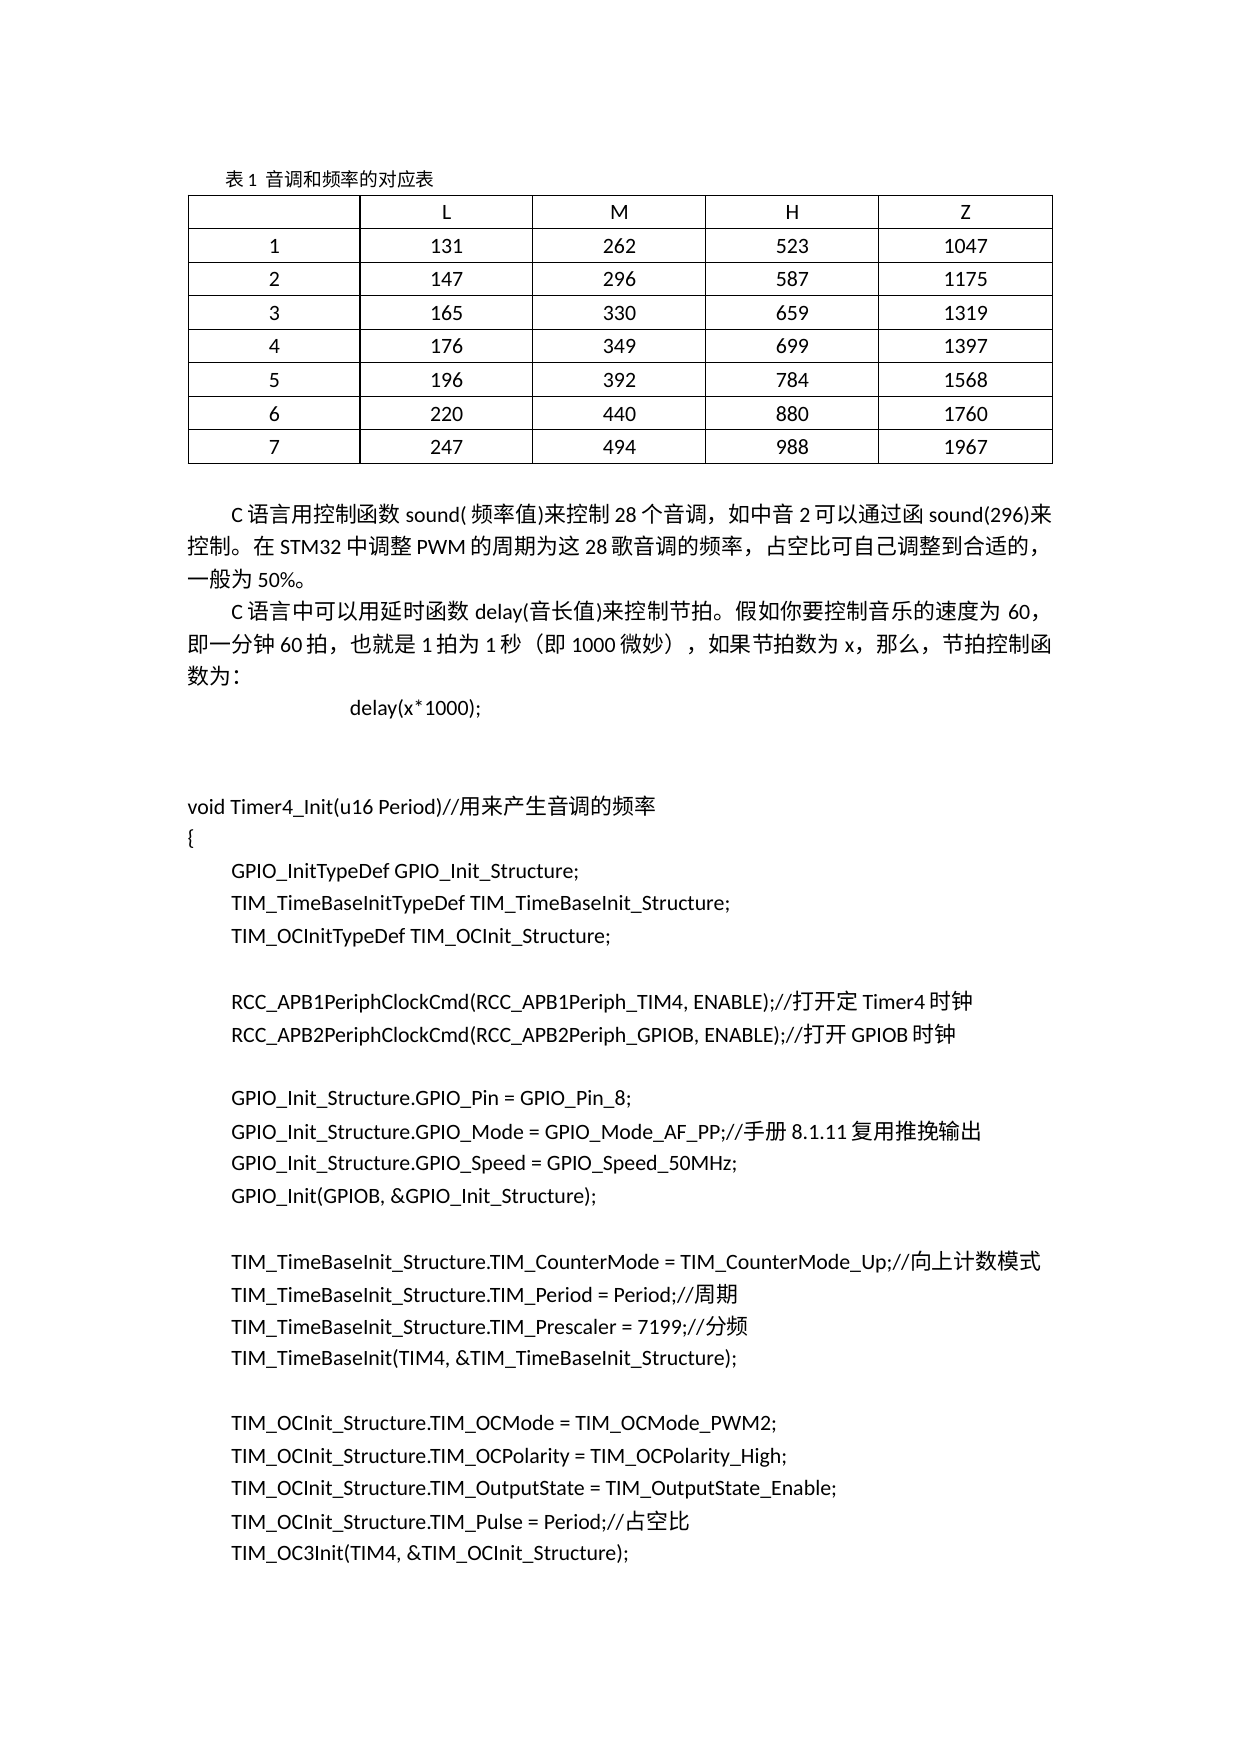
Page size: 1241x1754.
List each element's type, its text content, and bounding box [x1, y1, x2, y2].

text { [187, 821, 1053, 854]
text RCC_APB2PeriphClockCmd(RCC_APB2Periph_GPIOB, ENABLE);//打开GPIOB时钟 [187, 1016, 1053, 1049]
text RCC_APB1PeriphClockCmd(RCC_APB1Periph_TIM4, ENABLE);//打开定Timer4时钟 [187, 984, 1053, 1016]
text GPIO_Init(GPIOB, &GPIO_Init_Structure); [187, 1179, 1053, 1211]
table_cell 1397 [879, 330, 1052, 362]
table_cell 1967 [879, 430, 1052, 463]
text TIM_TimeBaseInitTypeDef TIM_TimeBaseInit_Structure; [187, 886, 1053, 919]
table_cell 330 [533, 296, 705, 329]
table_cell 988 [706, 430, 878, 463]
text TIM_TimeBaseInit(TIM4, &TIM_TimeBaseInit_Structure); [187, 1341, 1053, 1374]
table_cell 523 [706, 229, 878, 262]
table_cell 392 [533, 363, 705, 396]
table_cell 659 [706, 296, 878, 329]
table_cell 6 [189, 397, 359, 429]
table_header Z [879, 196, 1052, 228]
text C语言用控制函数sound( 频率值)来控制28个音调，如中音2可以通过函sound(296)来控制。在STM32中调整PWM的周期为这28歌音调的频率，占空比可自己调整到合适的，一般为50%。 [187, 496, 1053, 594]
table_cell 196 [361, 363, 532, 396]
table_cell 165 [361, 296, 532, 329]
text C语言中可以用延时函数delay(音长值)来控制节拍。假如你要控制音乐的速度为60，即一分钟60拍，也就是1拍为1秒（即1000微妙），如果节拍数为x，那么，节拍控制函数为： [187, 594, 1053, 691]
table_header H [706, 196, 878, 228]
text 表1 音调和频率的对应表 [187, 162, 1053, 194]
text TIM_OCInit_Structure.TIM_OCPolarity = TIM_OCPolarity_High; [187, 1439, 1053, 1471]
text GPIO_InitTypeDef GPIO_Init_Structure; [187, 854, 1053, 886]
table_cell 1 [189, 229, 359, 262]
table_cell 1175 [879, 263, 1052, 295]
text TIM_OCInitTypeDef TIM_OCInit_Structure; [187, 919, 1053, 951]
text GPIO_Init_Structure.GPIO_Speed = GPIO_Speed_50MHz; [187, 1146, 1053, 1179]
table_cell 2 [189, 263, 359, 295]
table_cell 5 [189, 363, 359, 396]
table_cell 494 [533, 430, 705, 463]
table_cell 262 [533, 229, 705, 262]
table_cell 147 [361, 263, 532, 295]
text TIM_TimeBaseInit_Structure.TIM_Prescaler = 7199;//分频 [187, 1309, 1053, 1341]
text TIM_TimeBaseInit_Structure.TIM_Period = Period;//周期 [187, 1276, 1053, 1309]
table_cell 1319 [879, 296, 1052, 329]
table_cell 4 [189, 330, 359, 362]
text TIM_TimeBaseInit_Structure.TIM_CounterMode = TIM_CounterMode_Up;//向上计数模式 [187, 1244, 1053, 1276]
table_cell 349 [533, 330, 705, 362]
table_cell 131 [361, 229, 532, 262]
table_cell 296 [533, 263, 705, 295]
table_cell 1760 [879, 397, 1052, 429]
text GPIO_Init_Structure.GPIO_Mode = GPIO_Mode_AF_PP;//手册8.1.11复用推挽输出 [187, 1114, 1053, 1146]
table_cell 1047 [879, 229, 1052, 262]
table_cell 440 [533, 397, 705, 429]
text TIM_OC3Init(TIM4, &TIM_OCInit_Structure); [187, 1536, 1053, 1569]
table_cell 1568 [879, 363, 1052, 396]
table_cell 176 [361, 330, 532, 362]
table_cell 784 [706, 363, 878, 396]
text TIM_OCInit_Structure.TIM_OutputState = TIM_OutputState_Enable; [187, 1471, 1053, 1504]
text TIM_OCInit_Structure.TIM_Pulse = Period;//占空比 [187, 1504, 1053, 1536]
text TIM_OCInit_Structure.TIM_OCMode = TIM_OCMode_PWM2; [187, 1406, 1053, 1439]
table_cell 587 [706, 263, 878, 295]
table_header [189, 196, 359, 228]
table_cell 3 [189, 296, 359, 329]
table_cell 220 [361, 397, 532, 429]
text void Timer4_Init(u16 Period)//用来产生音调的频率 [187, 789, 1053, 821]
table_header L [361, 196, 532, 228]
table_cell 699 [706, 330, 878, 362]
table_cell 247 [361, 430, 532, 463]
text delay(x*1000); [187, 691, 1053, 724]
table_cell 880 [706, 397, 878, 429]
text GPIO_Init_Structure.GPIO_Pin = GPIO_Pin_8; [187, 1081, 1053, 1114]
table_cell 7 [189, 430, 359, 463]
table_header M [533, 196, 705, 228]
